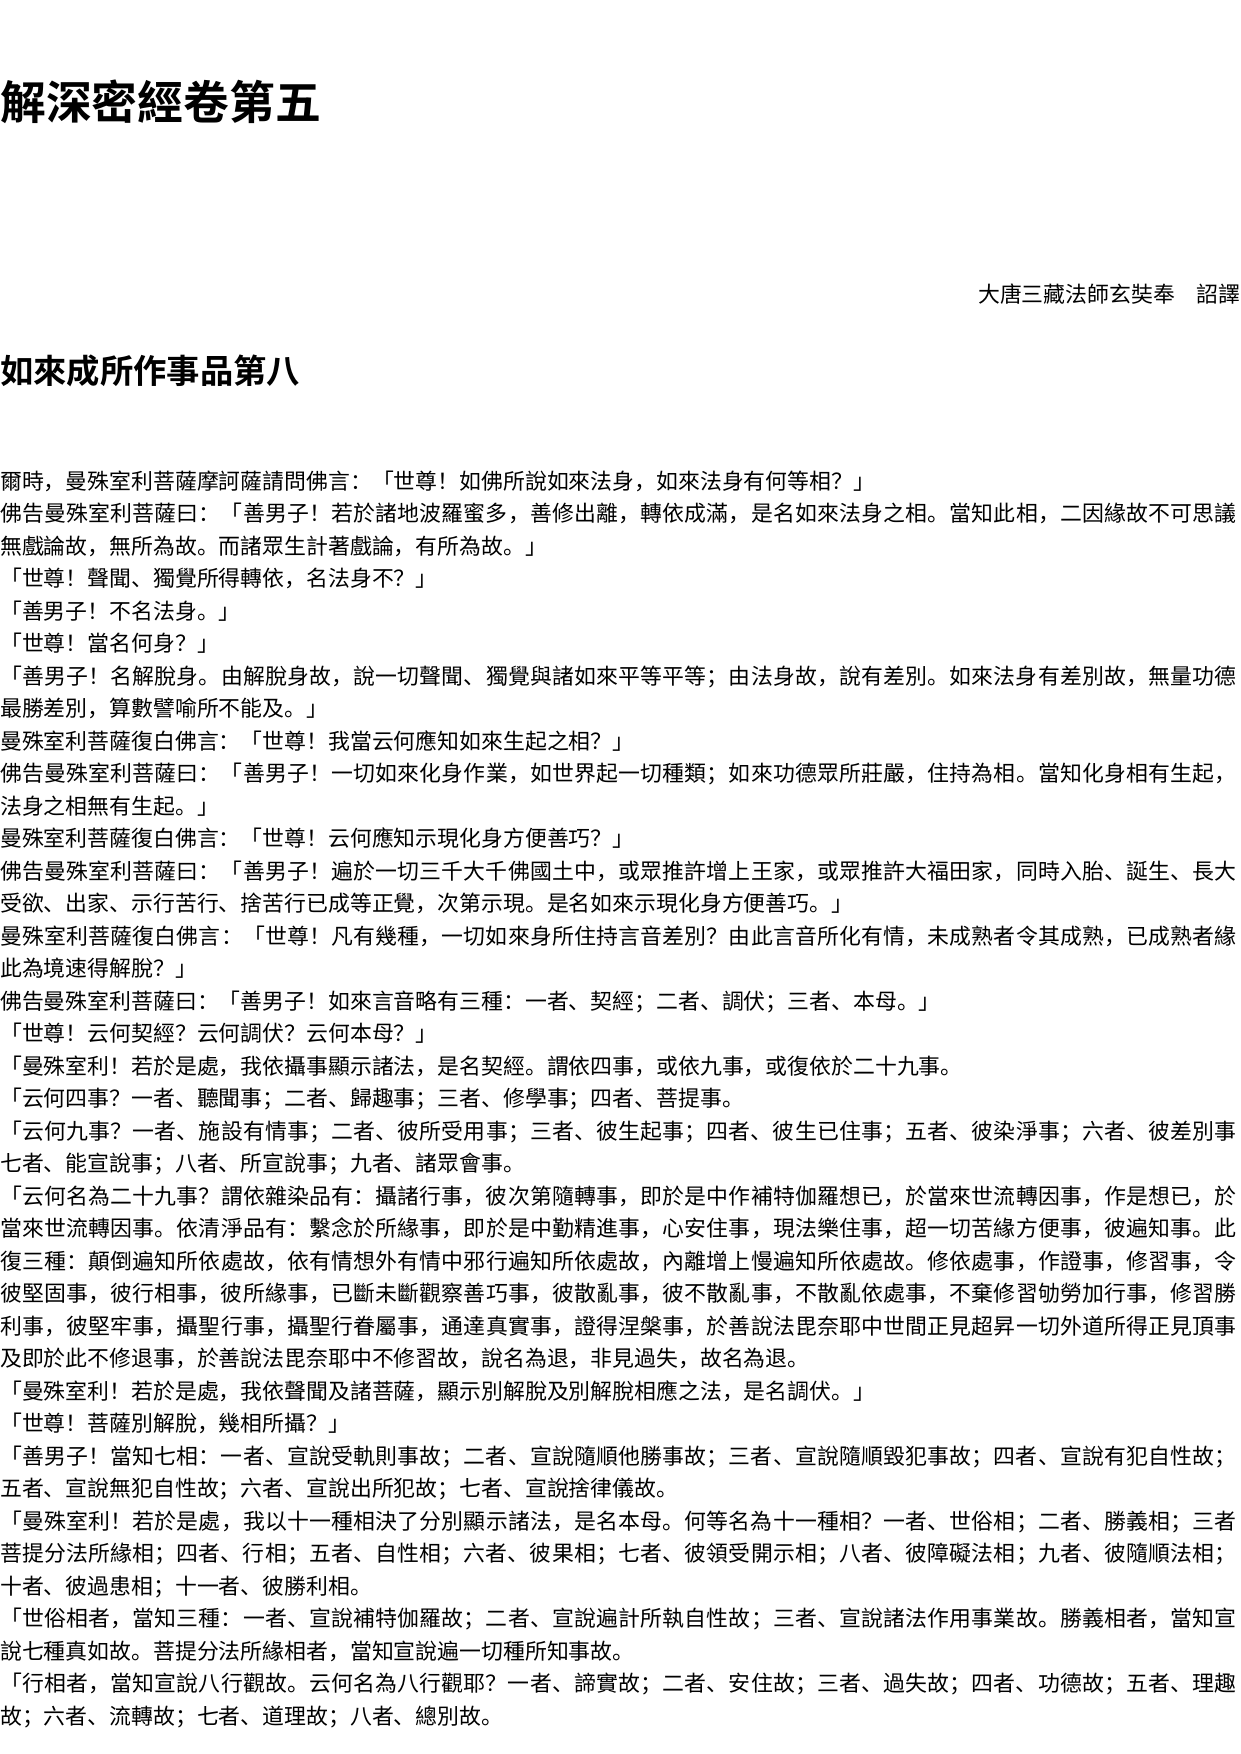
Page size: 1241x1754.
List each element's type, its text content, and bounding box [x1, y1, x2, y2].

text 大唐三藏法師玄奘奉 詔譯 [0, 277, 1240, 309]
text 「世尊！菩薩別解脫，幾相所攝？」 [0, 1406, 1240, 1438]
text 「世尊！當名何身？」 [0, 626, 1240, 658]
text 「善男子！名解脫身。由解脫身故，說一切聲聞、獨覺與諸如來平等平等；由法身故，說有差別。如來法身有差別故，無量功德最勝差別，算數譬喻所不能及。」 [0, 658, 1240, 723]
text 曼殊室利菩薩復白佛言：「世尊！凡有幾種，一切如來身所住持言音差別？由此言音所化有情，未成熟者令其成熟，已成熟者緣此為境速得解脫？」 [0, 918, 1240, 983]
text 「曼殊室利！若於是處，我以十一種相決了分別顯示諸法，是名本母。何等名為十一種相？一者、世俗相；二者、勝義相；三者、菩提分法所緣相；四者、行相；五者、自性相；六者、彼果相；七者、彼領受開示相；八者、彼障礙法相；九者、彼隨順法相；十者、彼過患相；十一者、彼勝利相。 [0, 1503, 1240, 1601]
text 爾時，曼殊室利菩薩摩訶薩請問佛言：「世尊！如佛所說如來法身，如來法身有何等相？」 [0, 463, 1240, 496]
text 「善男子！當知七相：一者、宣說受軌則事故；二者、宣說隨順他勝事故；三者、宣說隨順毀犯事故；四者、宣說有犯自性故；五者、宣說無犯自性故；六者、宣說出所犯故；七者、宣說捨律儀故。 [0, 1438, 1240, 1503]
text 曼殊室利菩薩復白佛言：「世尊！云何應知示現化身方便善巧？」 [0, 821, 1240, 853]
subtitle 解深密經卷第五 [0, 51, 1240, 149]
text 曼殊室利菩薩復白佛言：「世尊！我當云何應知如來生起之相？」 [0, 723, 1240, 756]
text 「云何九事？一者、施設有情事；二者、彼所受用事；三者、彼生起事；四者、彼生已住事；五者、彼染淨事；六者、彼差別事；七者、能宣說事；八者、所宣說事；九者、諸眾會事。 [0, 1113, 1240, 1178]
text 「世尊！聲聞、獨覺所得轉依，名法身不？」 [0, 561, 1240, 593]
text 「行相者，當知宣說八行觀故。云何名為八行觀耶？一者、諦實故；二者、安住故；三者、過失故；四者、功德故；五者、理趣故；六者、流轉故；七者、道理故；八者、總別故。 [0, 1666, 1240, 1731]
text 「曼殊室利！若於是處，我依聲聞及諸菩薩，顯示別解脫及別解脫相應之法，是名調伏。」 [0, 1373, 1240, 1406]
text 「世尊！云何契經？云何調伏？云何本母？」 [0, 1016, 1240, 1048]
text 佛告曼殊室利菩薩曰：「善男子！一切如來化身作業，如世界起一切種類；如來功德眾所莊嚴，住持為相。當知化身相有生起，法身之相無有生起。」 [0, 756, 1240, 821]
text 佛告曼殊室利菩薩曰：「善男子！若於諸地波羅蜜多，善修出離，轉依成滿，是名如來法身之相。當知此相，二因緣故不可思議：無戲論故，無所為故。而諸眾生計著戲論，有所為故。」 [0, 496, 1240, 561]
text 佛告曼殊室利菩薩曰：「善男子！遍於一切三千大千佛國土中，或眾推許增上王家，或眾推許大福田家，同時入胎、誕生、長大、受欲、出家、示行苦行、捨苦行已成等正覺，次第示現。是名如來示現化身方便善巧。」 [0, 853, 1240, 918]
text 「世俗相者，當知三種：一者、宣說補特伽羅故；二者、宣說遍計所執自性故；三者、宣說諸法作用事業故。勝義相者，當知宣說七種真如故。菩提分法所緣相者，當知宣說遍一切種所知事故。 [0, 1601, 1240, 1666]
text 「云何四事？一者、聽聞事；二者、歸趣事；三者、修學事；四者、菩提事。 [0, 1081, 1240, 1113]
text 「善男子！不名法身。」 [0, 593, 1240, 626]
text 「云何名為二十九事？謂依雜染品有：攝諸行事，彼次第隨轉事，即於是中作補特伽羅想已，於當來世流轉因事，作是想已，於當來世流轉因事。依清淨品有：繫念於所緣事，即於是中勤精進事，心安住事，現法樂住事，超一切苦緣方便事，彼遍知事。此復三種：顛倒遍知所依處故，依有情想外有情中邪行遍知所依處故，內離增上慢遍知所依處故。修依處事，作證事，修習事，令彼堅固事，彼行相事，彼所緣事，已斷未斷觀察善巧事，彼散亂事，彼不散亂事，不散亂依處事，不棄修習劬勞加行事，修習勝利事，彼堅牢事，攝聖行事，攝聖行眷屬事，通達真實事，證得涅槃事，於善說法毘奈耶中世間正見超昇一切外道所得正見頂事，及即於此不修退事，於善說法毘奈耶中不修習故，說名為退，非見過失，故名為退。 [0, 1178, 1240, 1373]
subtitle 如來成所作事品第八 [0, 336, 1240, 401]
text 「曼殊室利！若於是處，我依攝事顯示諸法，是名契經。謂依四事，或依九事，或復依於二十九事。 [0, 1048, 1240, 1081]
text 佛告曼殊室利菩薩曰：「善男子！如來言音略有三種：一者、契經；二者、調伏；三者、本母。」 [0, 983, 1240, 1016]
